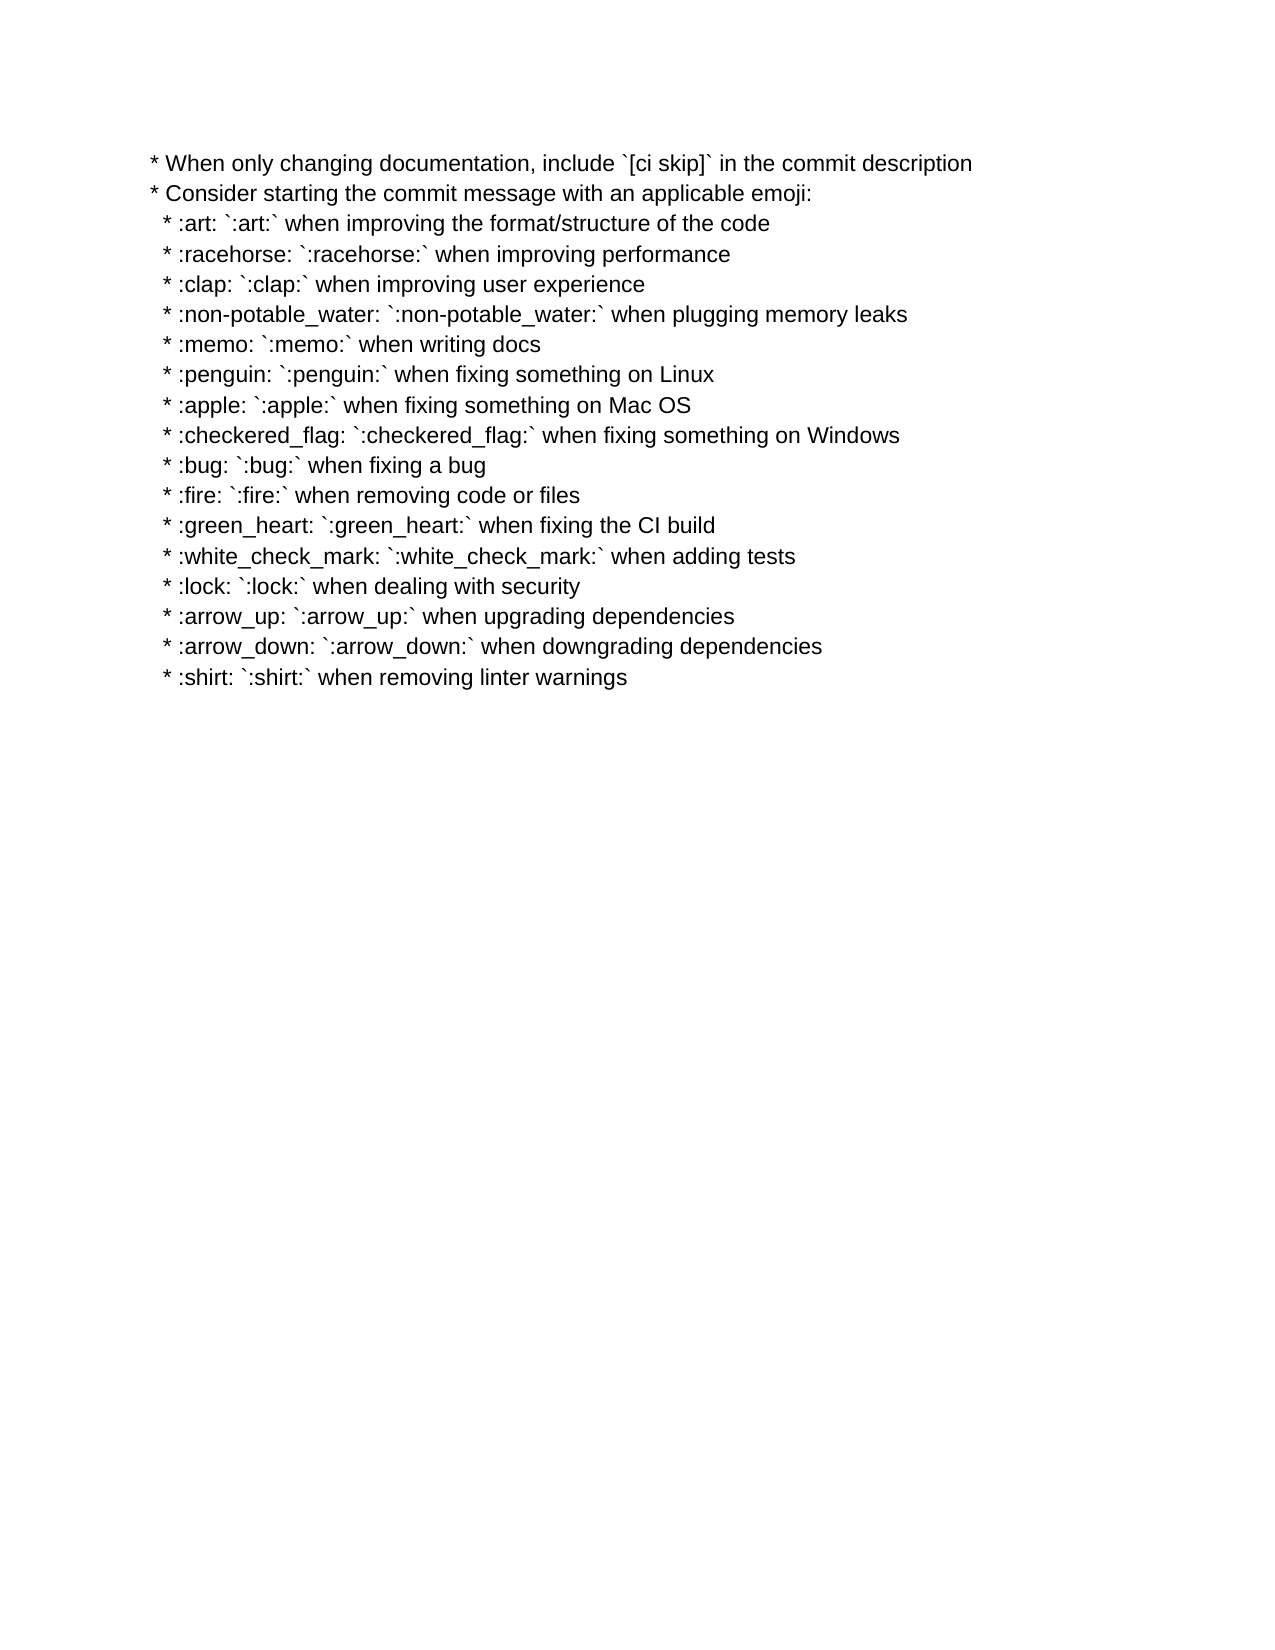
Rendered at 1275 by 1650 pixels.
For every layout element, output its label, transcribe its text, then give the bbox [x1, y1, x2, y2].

text * :penguin: `:penguin:` when fixing something on Linux [150, 361, 1125, 388]
text * :white_check_mark: `:white_check_mark:` when adding tests [150, 543, 1125, 569]
text * :arrow_down: `:arrow_down:` when downgrading dependencies [150, 633, 1125, 660]
text * :memo: `:memo:` when writing docs [150, 331, 1125, 358]
text * :apple: `:apple:` when fixing something on Mac OS [150, 392, 1125, 418]
text * :clap: `:clap:` when improving user experience [150, 271, 1125, 297]
text * :bug: `:bug:` when fixing a bug [150, 452, 1125, 478]
text * :non-potable_water: `:non-potable_water:` when plugging memory leaks [150, 301, 1125, 327]
text * :lock: `:lock:` when dealing with security [150, 573, 1125, 599]
text * :fire: `:fire:` when removing code or files [150, 482, 1125, 509]
text * :shirt: `:shirt:` when removing linter warnings [150, 663, 1125, 690]
text * :arrow_up: `:arrow_up:` when upgrading dependencies [150, 603, 1125, 629]
text * :art: `:art:` when improving the format/structure of the code [150, 210, 1125, 237]
text * :checkered_flag: `:checkered_flag:` when fixing something on Windows [150, 422, 1125, 448]
text * When only changing documentation, include `[ci skip]` in the commit description [150, 150, 1125, 176]
text * :green_heart: `:green_heart:` when fixing the CI build [150, 512, 1125, 539]
text * Consider starting the commit message with an applicable emoji: [150, 180, 1125, 207]
text * :racehorse: `:racehorse:` when improving performance [150, 241, 1125, 267]
